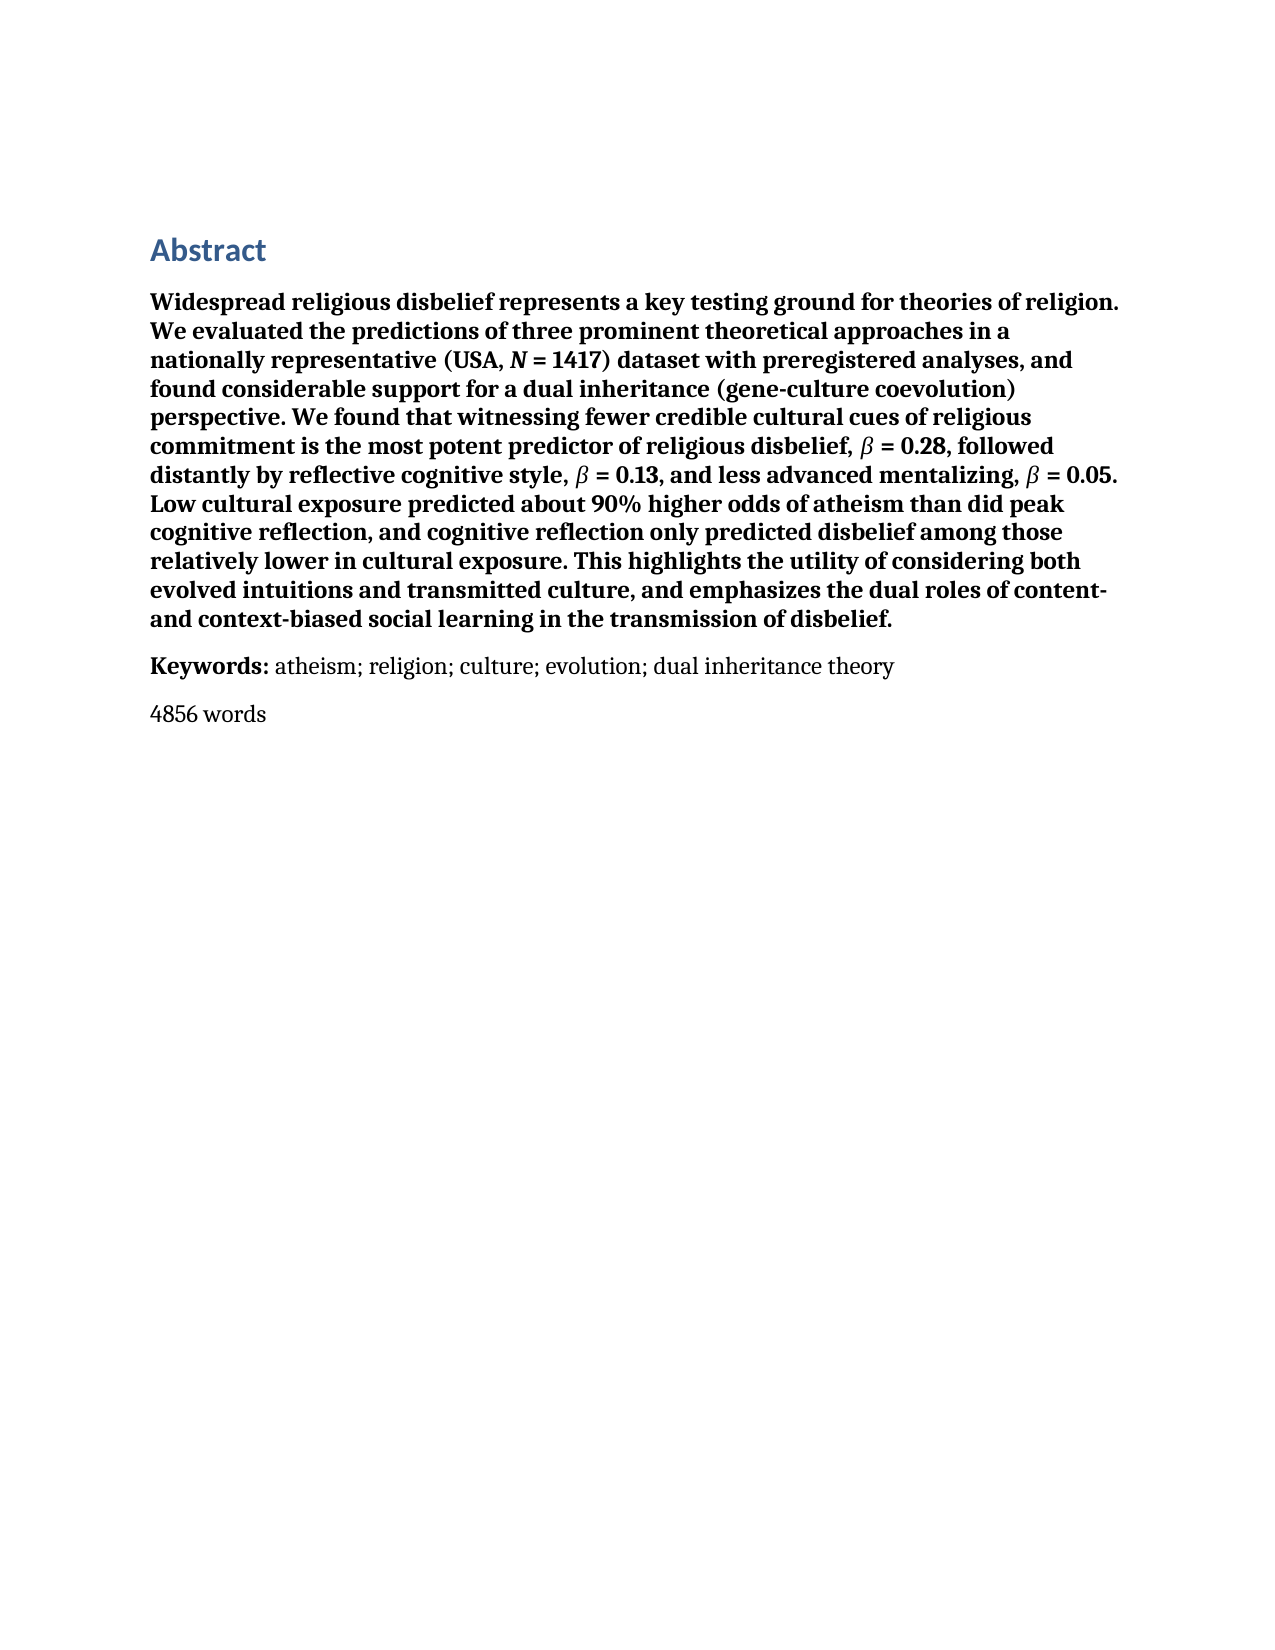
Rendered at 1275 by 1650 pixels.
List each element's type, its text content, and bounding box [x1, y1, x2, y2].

text Keywords: atheism; religion; culture; evolution; dual inheritance theory [150, 652, 1125, 681]
subtitle Abstract [150, 229, 1125, 269]
text 4856 words [150, 699, 1125, 728]
text Widespread religious disbelief represents a key testing ground for theories of religion. We evaluated the predictions of three prominent theoretical approaches in a nationally representative (USA, N = 1417) dataset with preregistered analyses, and found considerable support for a dual inheritance (gene-culture coevolution) perspective. We found that witnessing fewer credible cultural cues of religious commitment is the most potent predictor of religious disbelief, = 0.28, followed distantly by reflective cognitive style, = 0.13, and less advanced mentalizing, = 0.05. Low cultural exposure predicted about 90% higher odds of atheism than did peak cognitive reflection, and cognitive reflection only predicted disbelief among those relatively lower in cultural exposure. This highlights the utility of considering both evolved intuitions and transmitted culture, and emphasizes the dual roles of content- and context-biased social learning in the transmission of disbelief. [150, 288, 1125, 633]
